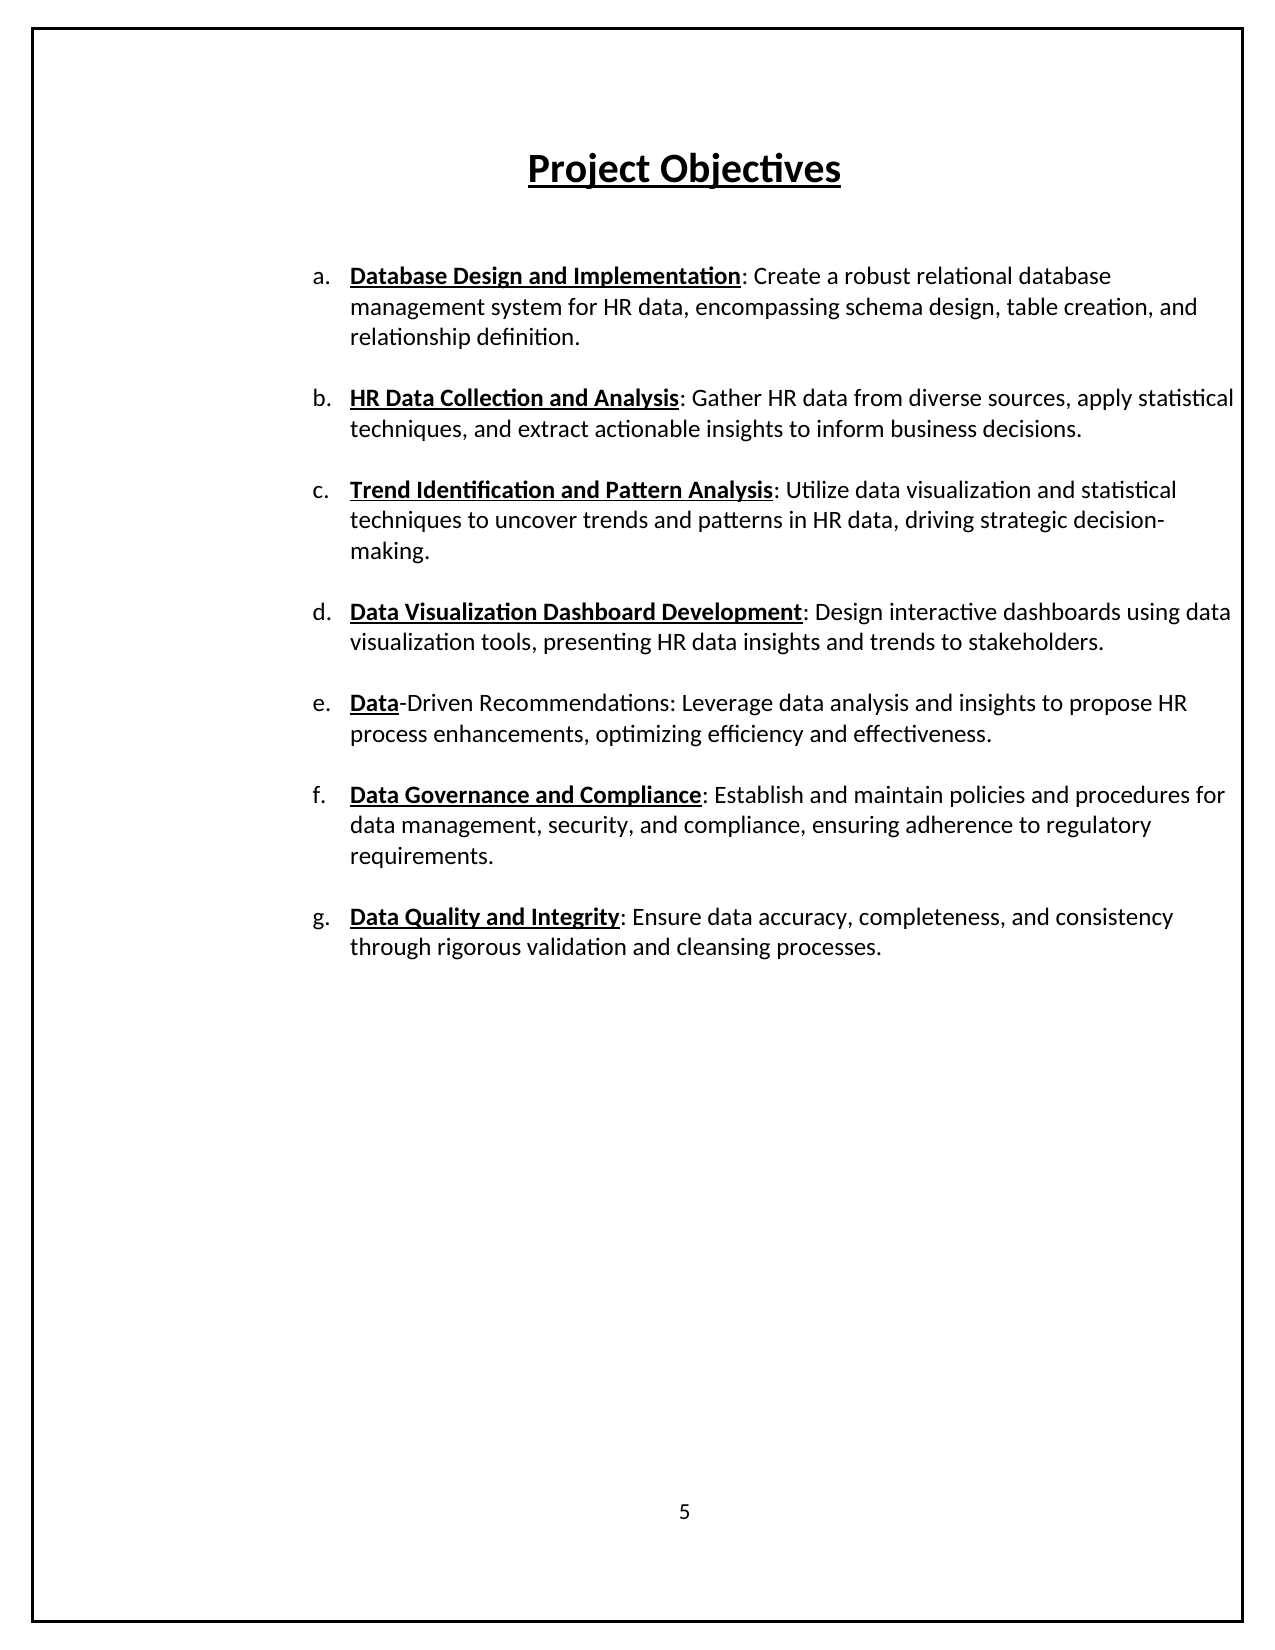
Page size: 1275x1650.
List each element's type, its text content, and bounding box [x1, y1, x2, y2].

list Trend Identification and Pattern Analysis: Utilize data visualization and statistical techniques to uncover trends and patterns in HR data, driving strategic decision-making. [312, 474, 1241, 565]
list Data Quality and Integrity: Ensure data accuracy, completeness, and consistency through rigorous validation and cleansing processes. [312, 901, 1241, 962]
list Database Design and Implementation: Create a robust relational database management system for HR data, encompassing schema design, table creation, and relationship definition. [312, 260, 1241, 352]
list Data Visualization Dashboard Development: Design interactive dashboards using data visualization tools, presenting HR data insights and trends to stakeholders. [312, 596, 1241, 657]
text Project Objectives [125, 142, 1241, 192]
list Data-Driven Recommendations: Leverage data analysis and insights to propose HR process enhancements, optimizing efficiency and effectiveness. [312, 687, 1241, 748]
list HR Data Collection and Analysis: Gather HR data from diverse sources, apply statistical techniques, and extract actionable insights to inform business decisions. [312, 382, 1241, 443]
list Data Governance and Compliance: Establish and maintain policies and procedures for data management, security, and compliance, ensuring adherence to regulatory requirements. [312, 779, 1241, 871]
